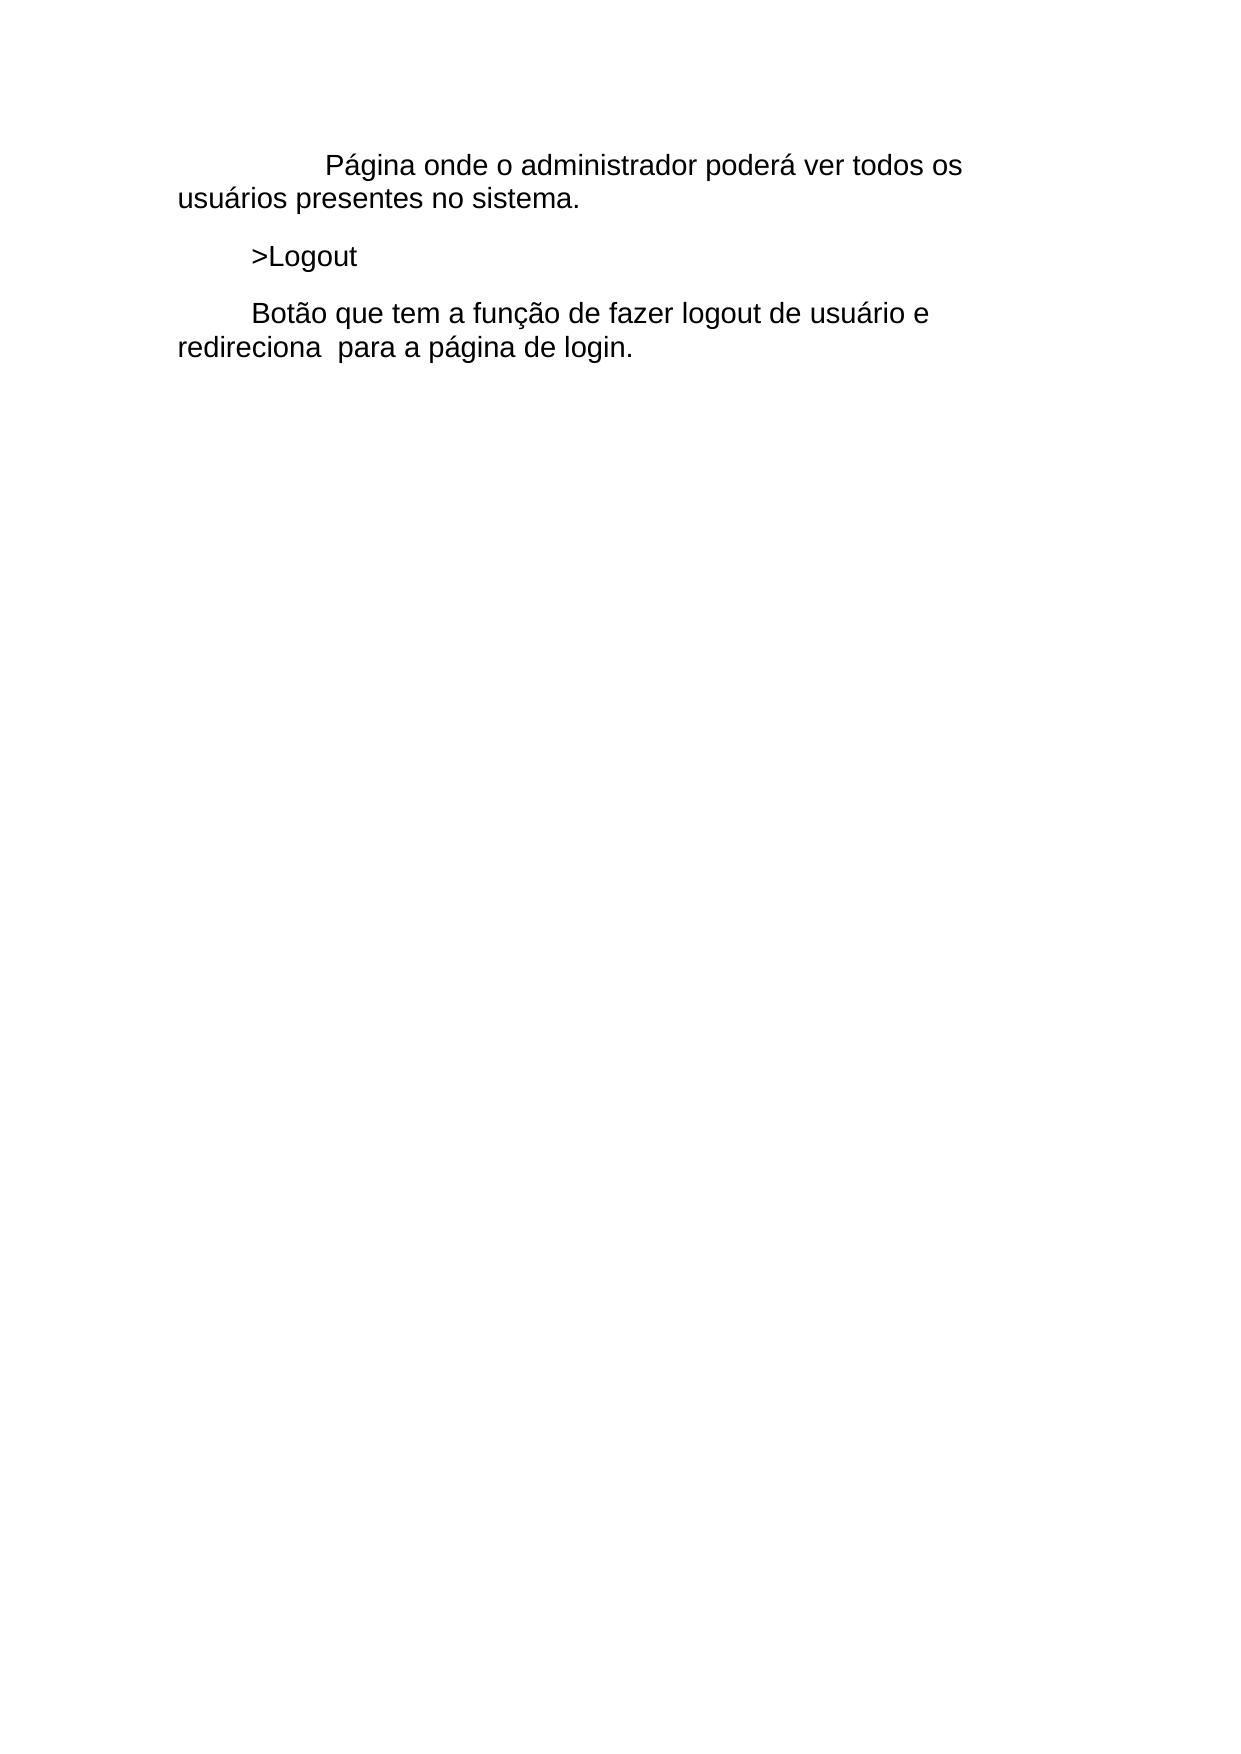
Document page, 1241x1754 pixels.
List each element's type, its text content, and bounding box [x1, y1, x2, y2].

text >Logout [177, 239, 1063, 272]
text Página onde o administrador poderá ver todos os usuários presentes no sistema. [177, 148, 1063, 215]
text Botão que tem a função de fazer logout de usuário e redireciona para a página de login. [177, 297, 1063, 364]
